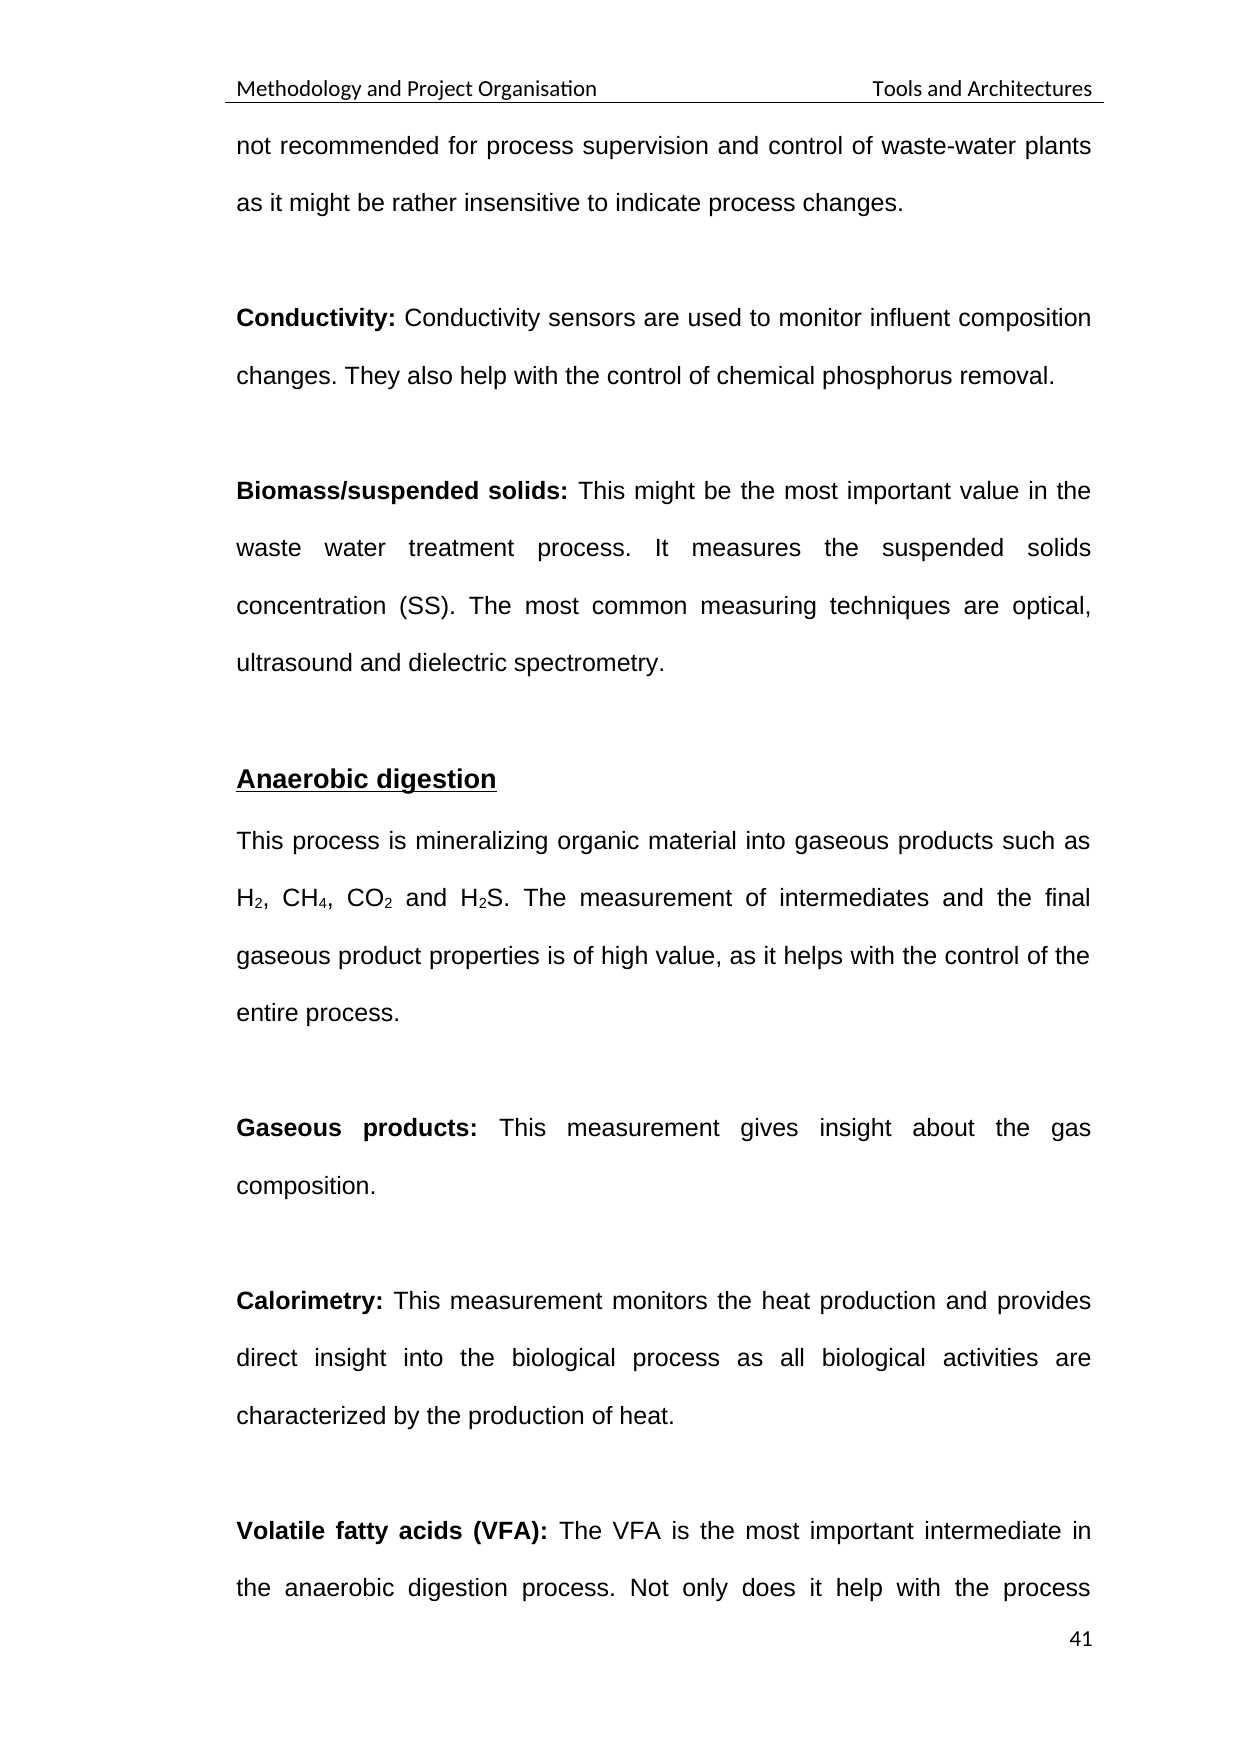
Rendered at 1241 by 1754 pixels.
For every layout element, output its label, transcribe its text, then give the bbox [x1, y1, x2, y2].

text Gaseous products: This measurement gives insight about the gas composition. [236, 1113, 1092, 1200]
text Biomass/suspended solids: This might be the most important value in the waste water treatment process. It measures the suspended solids concentration (SS). The most common measuring techniques are optical, ultrasound and dielectric spectrometry. [236, 476, 1092, 677]
text This process is mineralizing organic material into gaseous products such as H2, CH4, CO2 and H2S. The measurement of intermediates and the final gaseous product properties is of high value, as it helps with the control of the entire process. [236, 826, 1092, 1027]
text Anaerobic digestion [236, 763, 1092, 795]
text Calorimetry: This measurement monitors the heat production and provides direct insight into the biological process as all biological activities are characterized by the production of heat. [236, 1286, 1092, 1430]
text Conductivity: Conductivity sensors are used to monitor influent composition changes. They also help with the control of chemical phosphorus removal. [236, 303, 1092, 390]
